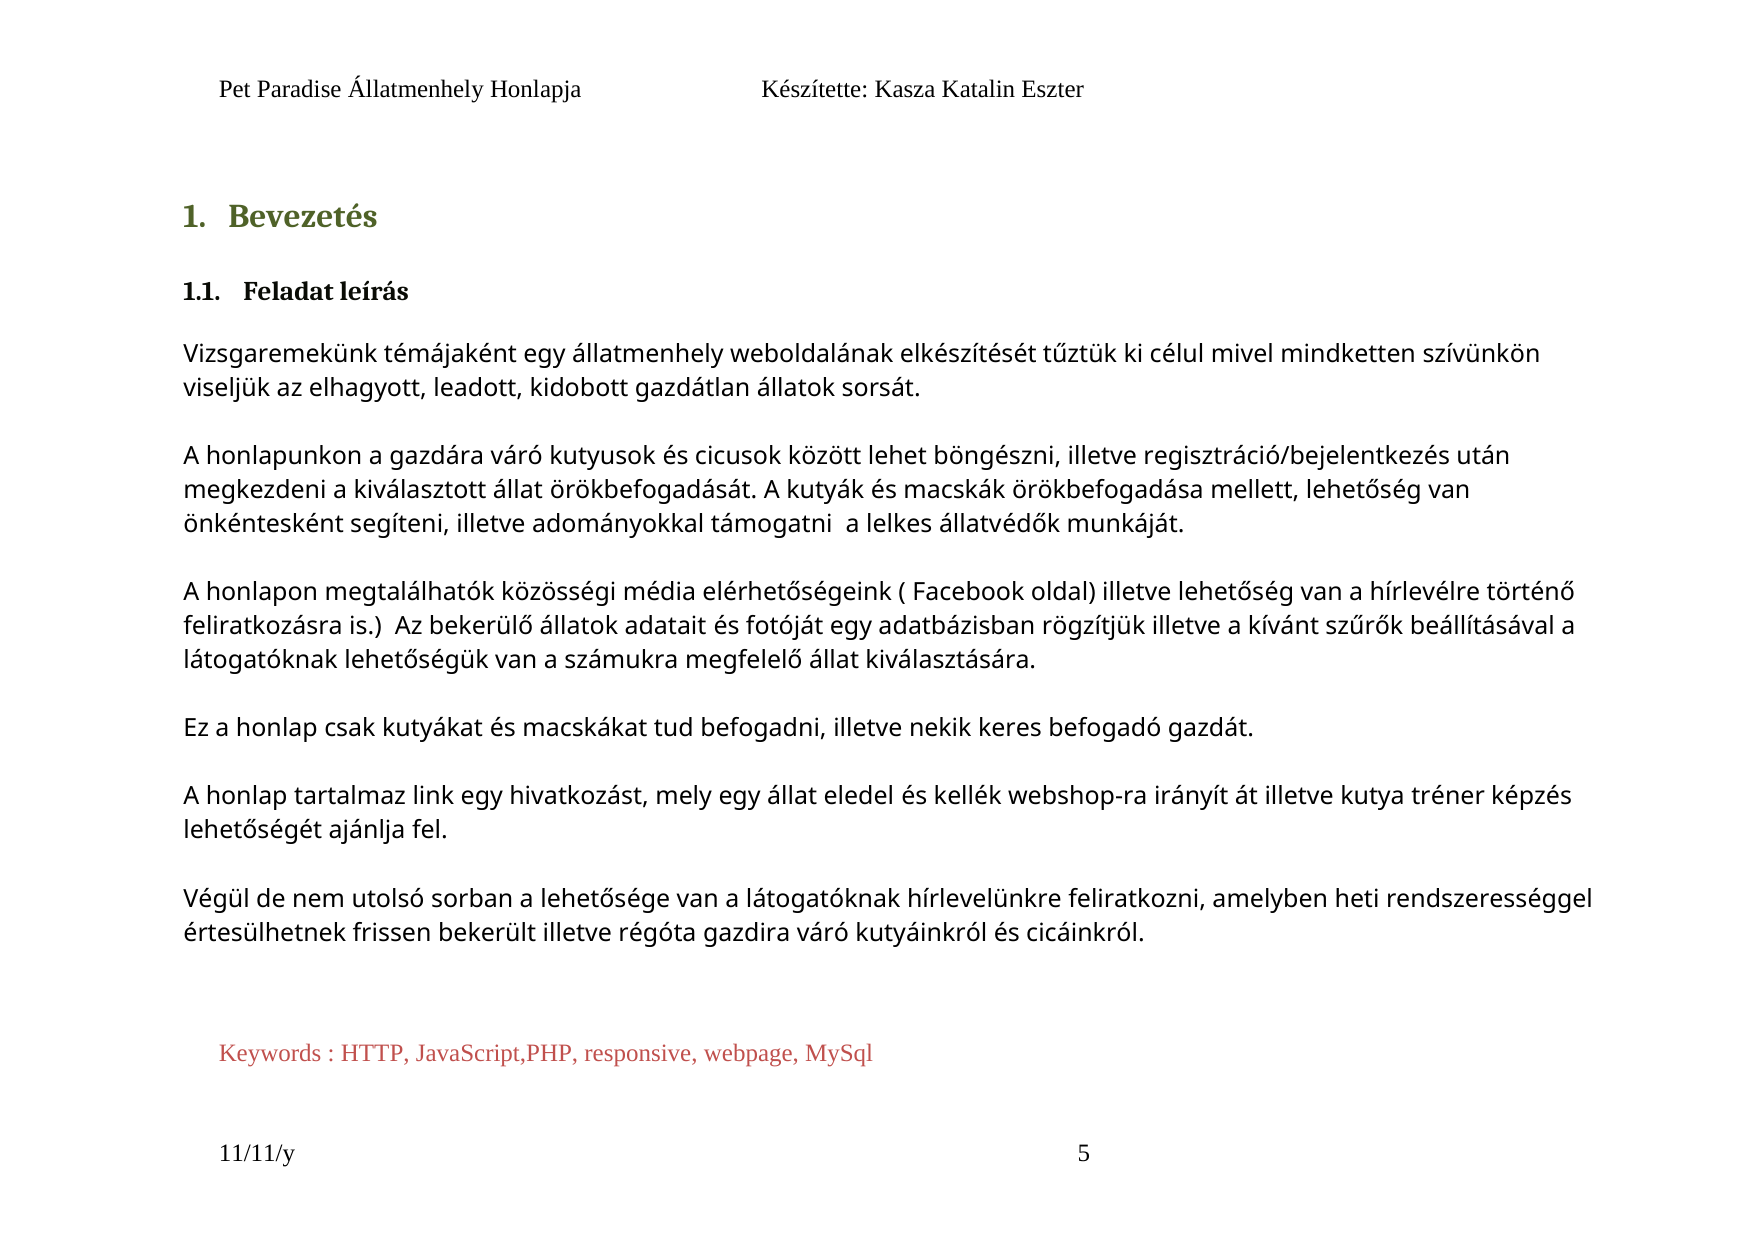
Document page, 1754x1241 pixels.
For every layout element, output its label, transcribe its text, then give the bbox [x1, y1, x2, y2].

text A honlapunkon a gazdára váró kutyusok és cicusok között lehet böngészni, illetve regisztráció/bejelentkezés után megkezdeni a kiválasztott állat örökbefogadását. A kutyák és macskák örökbefogadása mellett, lehetőség van önkéntesként segíteni, illetve adományokkal támogatni a lelkes állatvédők munkáját. [183, 437, 1606, 539]
text Ez a honlap csak kutyákat és macskákat tud befogadni, illetve nekik keres befogadó gazdát. [183, 710, 1606, 744]
text Keywords : HTTP, JavaScript,PHP, responsive, webpage, MySql [183, 1038, 1606, 1067]
subtitle Bevezetés [183, 198, 1606, 236]
subtitle Feladat leírás [183, 276, 1606, 307]
text A honlap tartalmaz link egy hivatkozást, mely egy állat eledel és kellék webshop-ra irányít át illetve kutya tréner képzés lehetőségét ajánlja fel. [183, 778, 1606, 846]
text Vizsgaremekünk témájaként egy állatmenhely weboldalának elkészítését tűztük ki célul mivel mindketten szívünkön viseljük az elhagyott, leadott, kidobott gazdátlan állatok sorsát. [183, 335, 1606, 403]
text A honlapon megtalálhatók közösségi média elérhetőségeink ( Facebook oldal) illetve lehetőség van a hírlevélre történő feliratkozásra is.) Az bekerülő állatok adatait és fotóját egy adatbázisban rögzítjük illetve a kívánt szűrők beállításával a látogatóknak lehetőségük van a számukra megfelelő állat kiválasztására. [183, 574, 1606, 676]
text Végül de nem utolsó sorban a lehetősége van a látogatóknak hírlevelünkre feliratkozni, amelyben heti rendszerességgel értesülhetnek frissen bekerült illetve régóta gazdira váró kutyáinkról és cicáinkról. [183, 880, 1606, 948]
